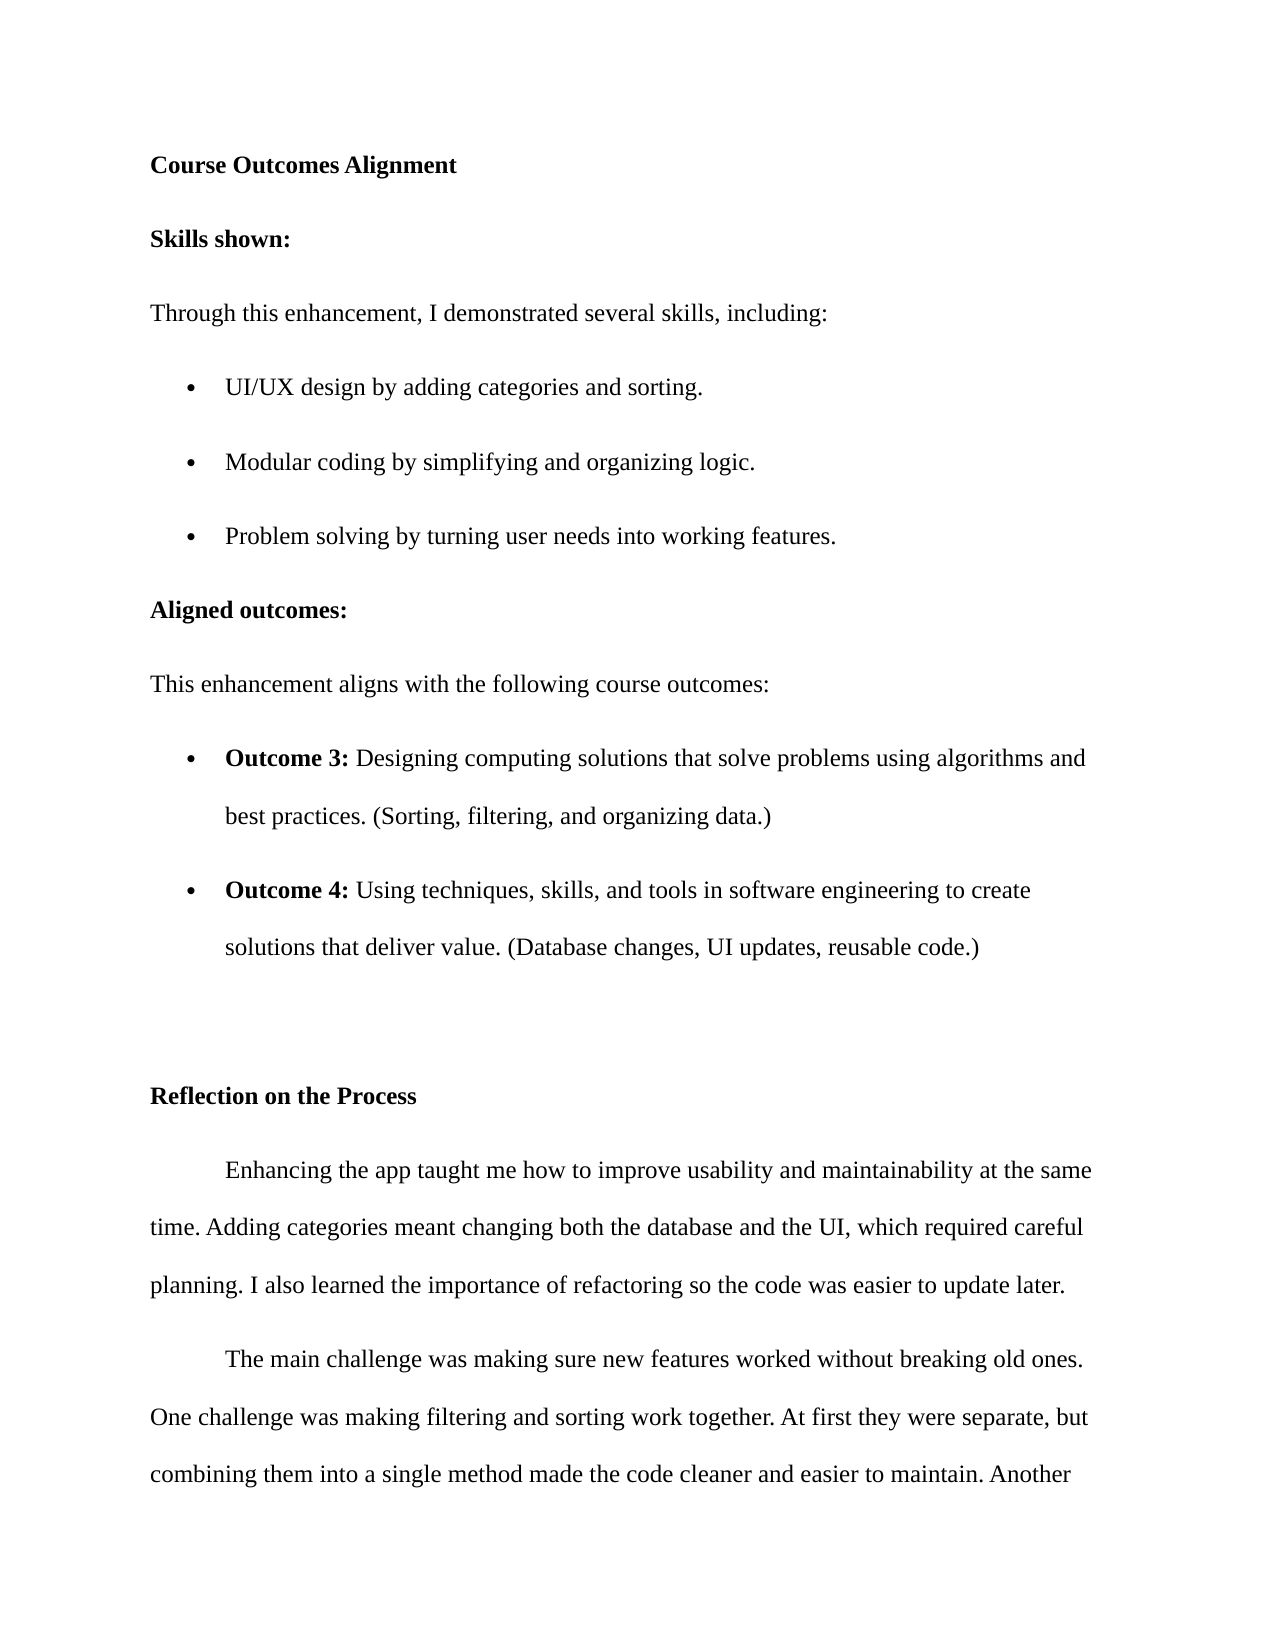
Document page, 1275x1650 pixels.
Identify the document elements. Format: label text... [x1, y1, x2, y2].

text Through this enhancement, I demonstrated several skills, including: [150, 298, 1125, 327]
text Course Outcomes Alignment [150, 150, 1125, 179]
list Problem solving by turning user needs into working features. [187, 521, 1125, 549]
list UI/UX design by adding categories and sorting. [187, 372, 1125, 401]
text Aligned outcomes: [150, 595, 1125, 624]
list Outcome 3: Designing computing solutions that solve problems using algorithms and best practices. (Sorting, filtering, and organizing data.) [187, 743, 1125, 829]
text Skills shown: [150, 224, 1125, 253]
text This enhancement aligns with the following course outcomes: [150, 669, 1125, 698]
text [150, 1344, 1125, 1488]
list Modular coding by simplifying and organizing logic. [187, 447, 1125, 475]
text Reflection on the Process [150, 1081, 1125, 1109]
text Enhancing the app taught me how to improve usability and maintainability at the same time. Adding categories meant changing both the database and the UI, which required careful planning. I also learned the importance of refactoring so the code was easier to update later. [150, 1155, 1125, 1299]
list Outcome 4: Using techniques, skills, and tools in software engineering to create solutions that deliver value. (Database changes, UI updates, reusable code.) [187, 875, 1125, 961]
